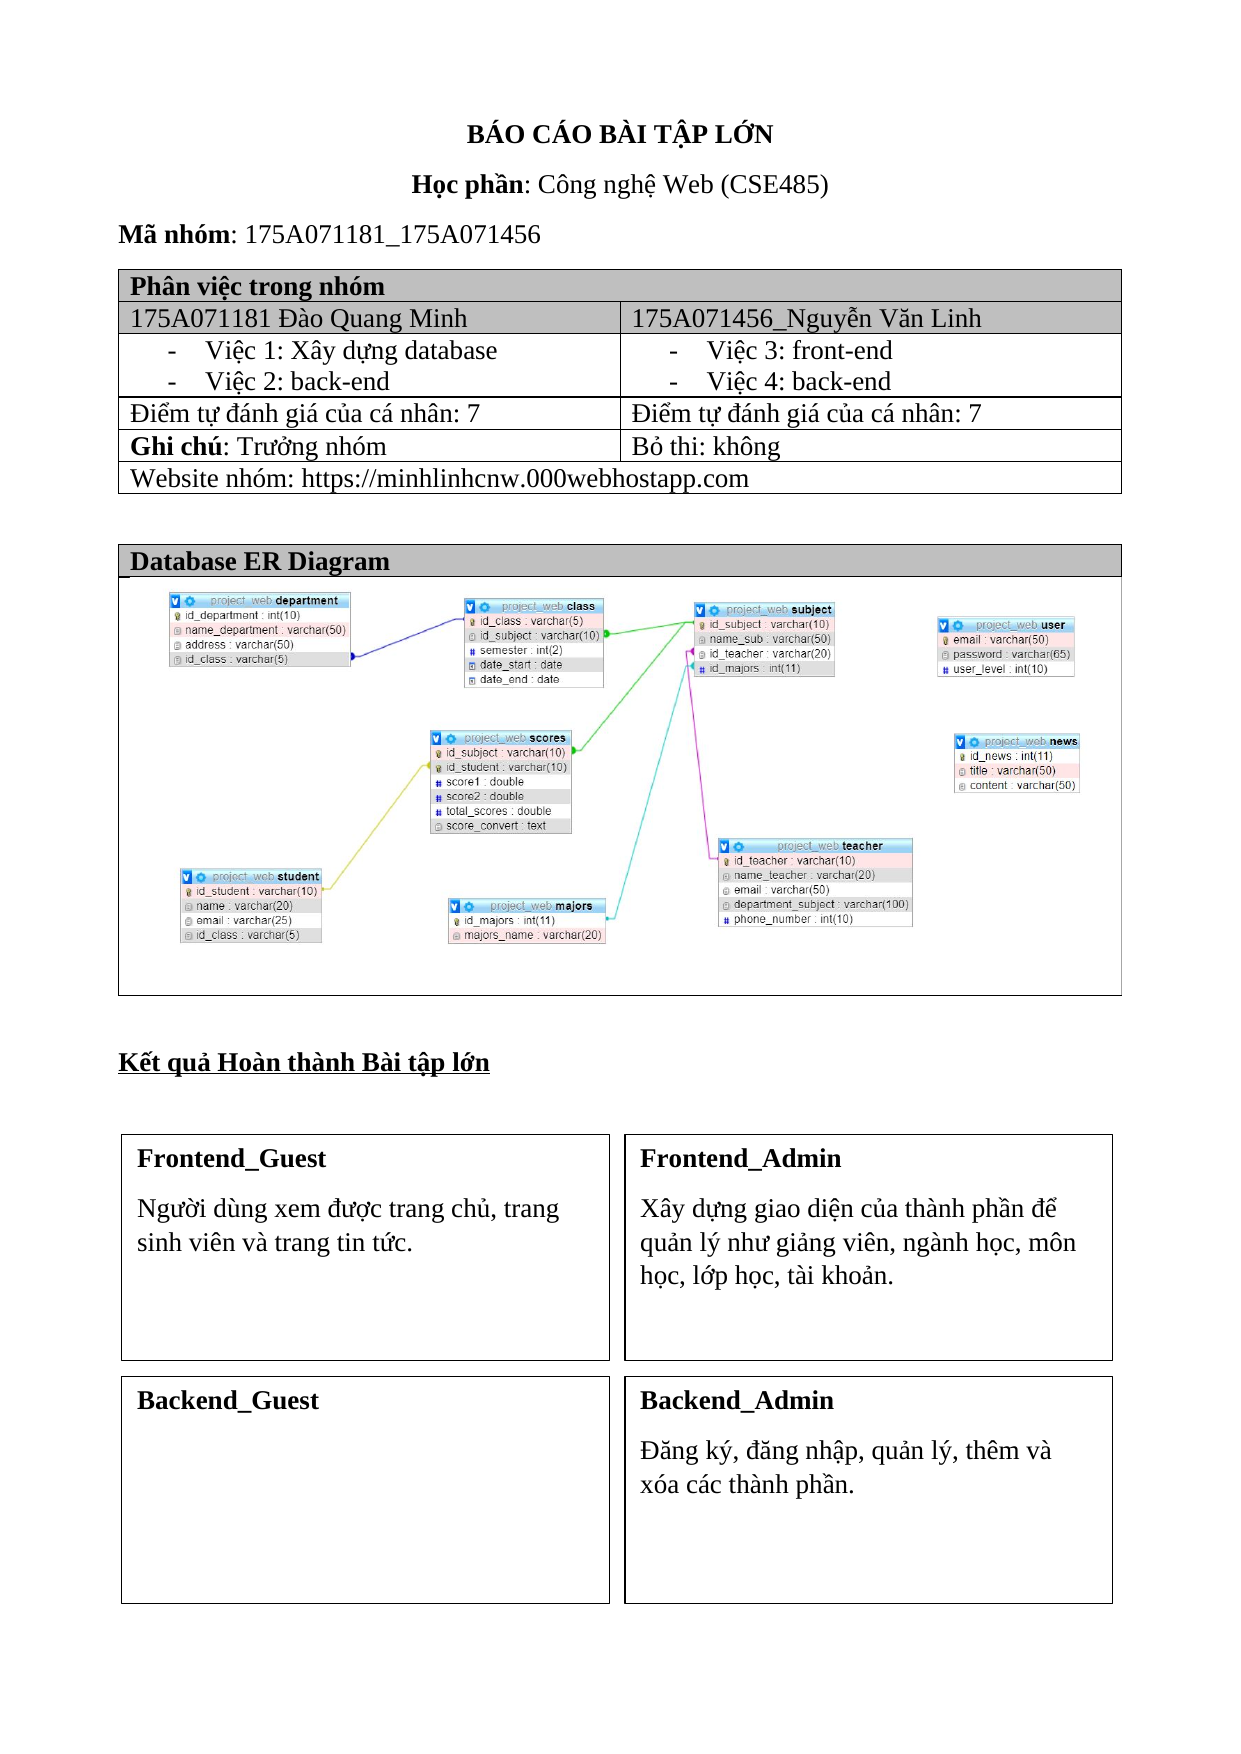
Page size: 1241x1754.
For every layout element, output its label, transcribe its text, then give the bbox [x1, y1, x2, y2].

text BÁO CÁO BÀI TẬP LỚN [118, 118, 1122, 149]
text Mã nhóm: 175A071181_175A071456 [118, 218, 1122, 250]
text Học phần: Công nghệ Web (CSE485) [118, 168, 1122, 199]
text Kết quả Hoàn thành Bài tập lớn [118, 1046, 1122, 1077]
table_cell Ghi chú: Trưởng nhóm [119, 430, 620, 461]
table_cell [119, 578, 129, 995]
table_cell Bỏ thi: không [621, 430, 1121, 461]
table_cell Việc 1: Xây dựng database Việc 2: back-end [119, 334, 620, 396]
table_header Database ER Diagram [119, 545, 1121, 576]
table_header Phân việc trong nhóm [119, 270, 1121, 301]
table_cell 175A071456_Nguyễn Văn Linh [621, 302, 1121, 333]
table_cell 175A071181 Đào Quang Minh [119, 302, 620, 333]
picture [129, 577, 1122, 995]
table_cell Việc 3: front-end Việc 4: back-end [621, 334, 1121, 396]
table_cell Website nhóm: https://minhlinhcnw.000webhostapp.com [119, 462, 1121, 493]
table_cell Điểm tự đánh giá của cá nhân: 7 [119, 398, 620, 429]
table_cell Điểm tự đánh giá của cá nhân: 7 [621, 398, 1121, 429]
